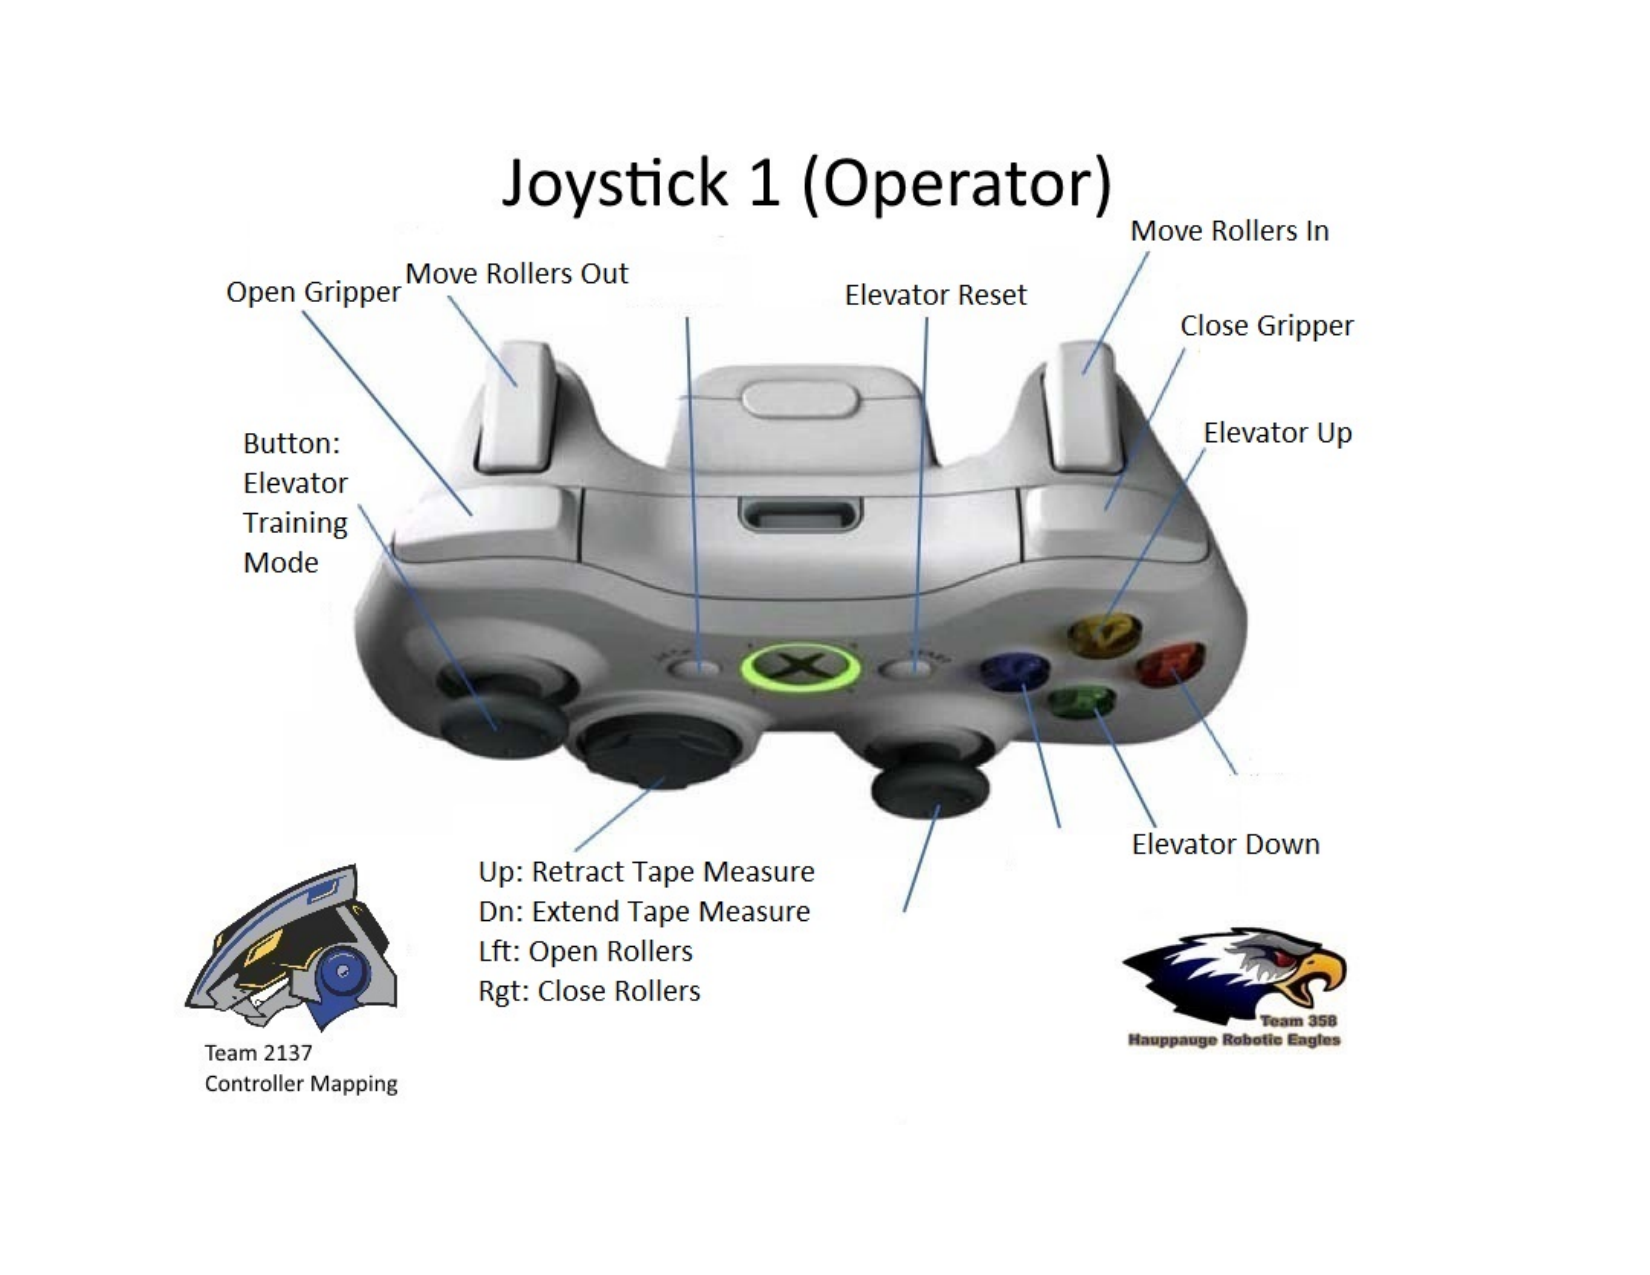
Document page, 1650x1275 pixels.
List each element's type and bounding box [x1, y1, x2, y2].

picture [150, 150, 1373, 1125]
